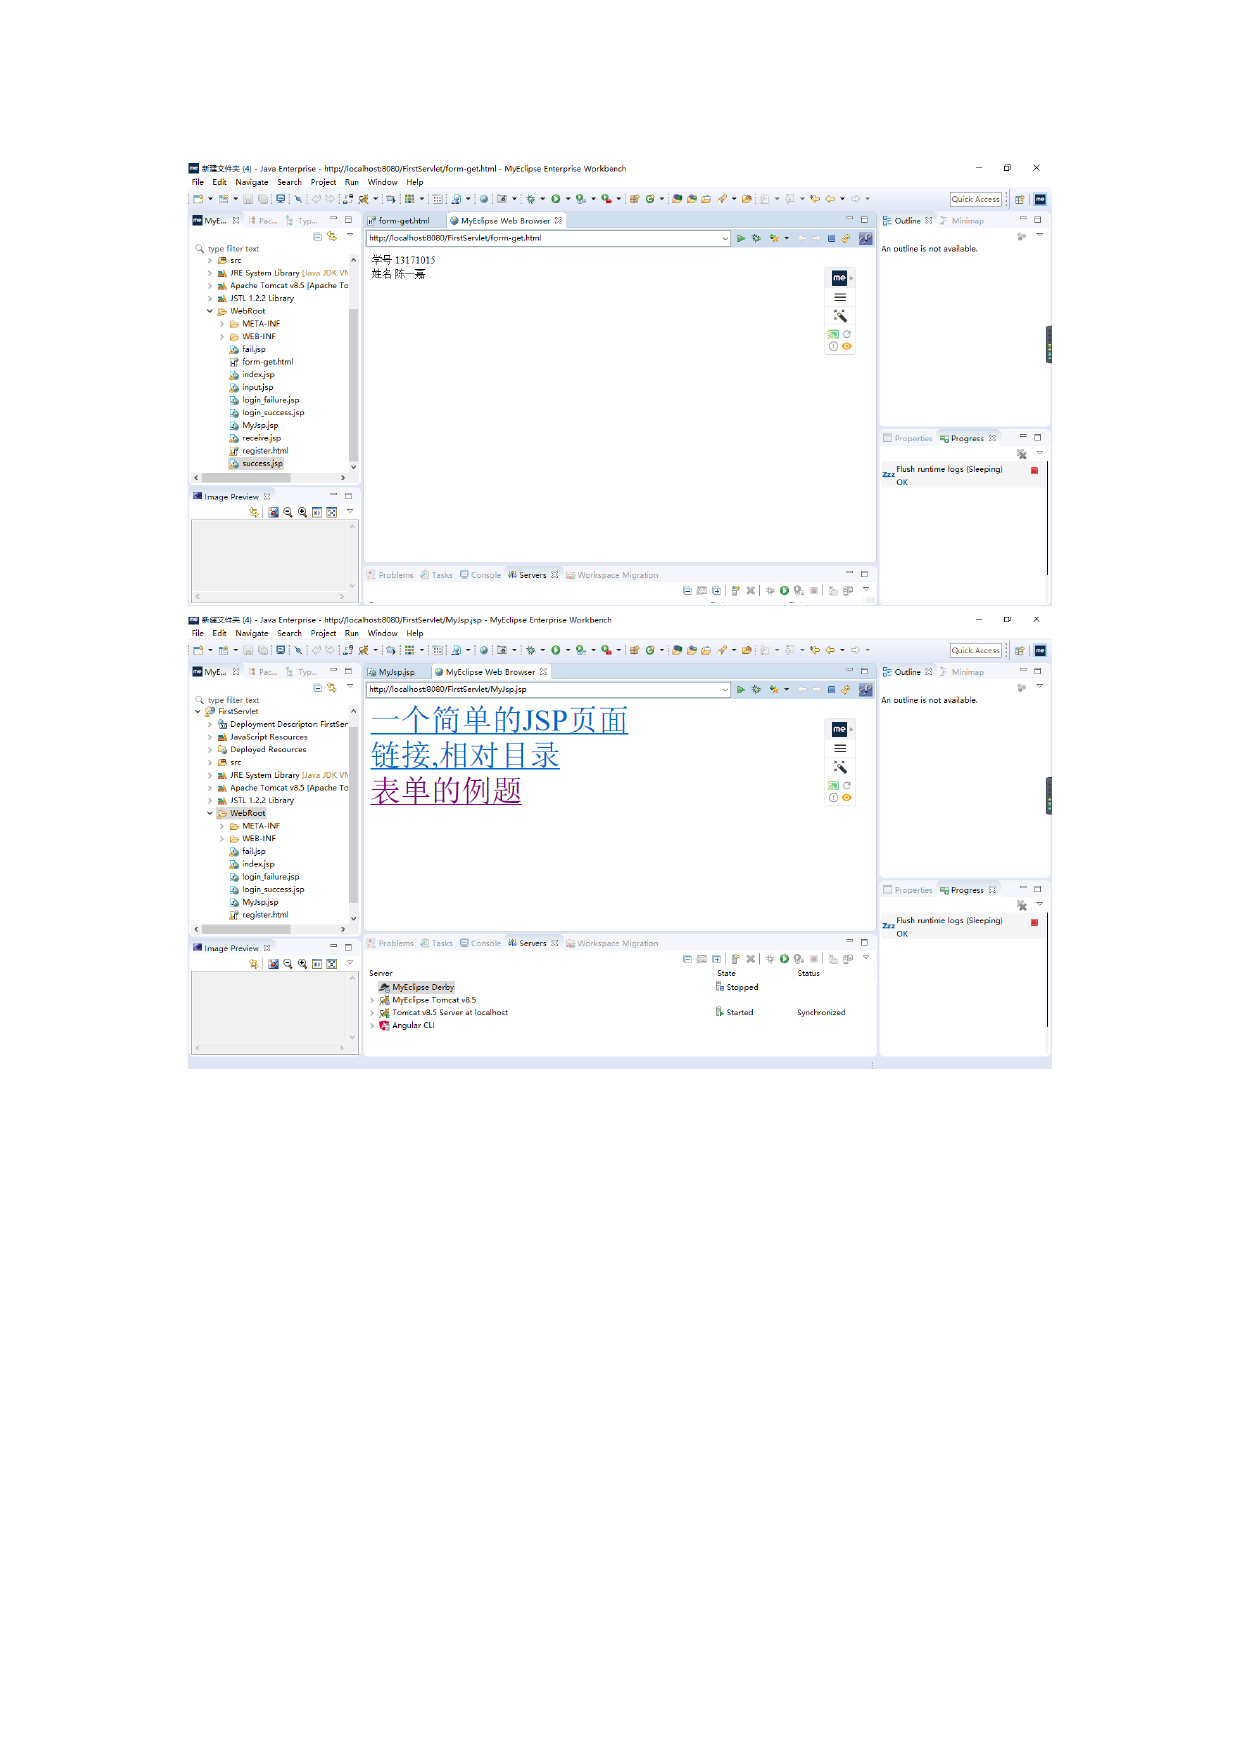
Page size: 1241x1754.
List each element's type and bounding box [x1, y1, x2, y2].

picture [187, 162, 1052, 606]
picture [187, 617, 1052, 1069]
